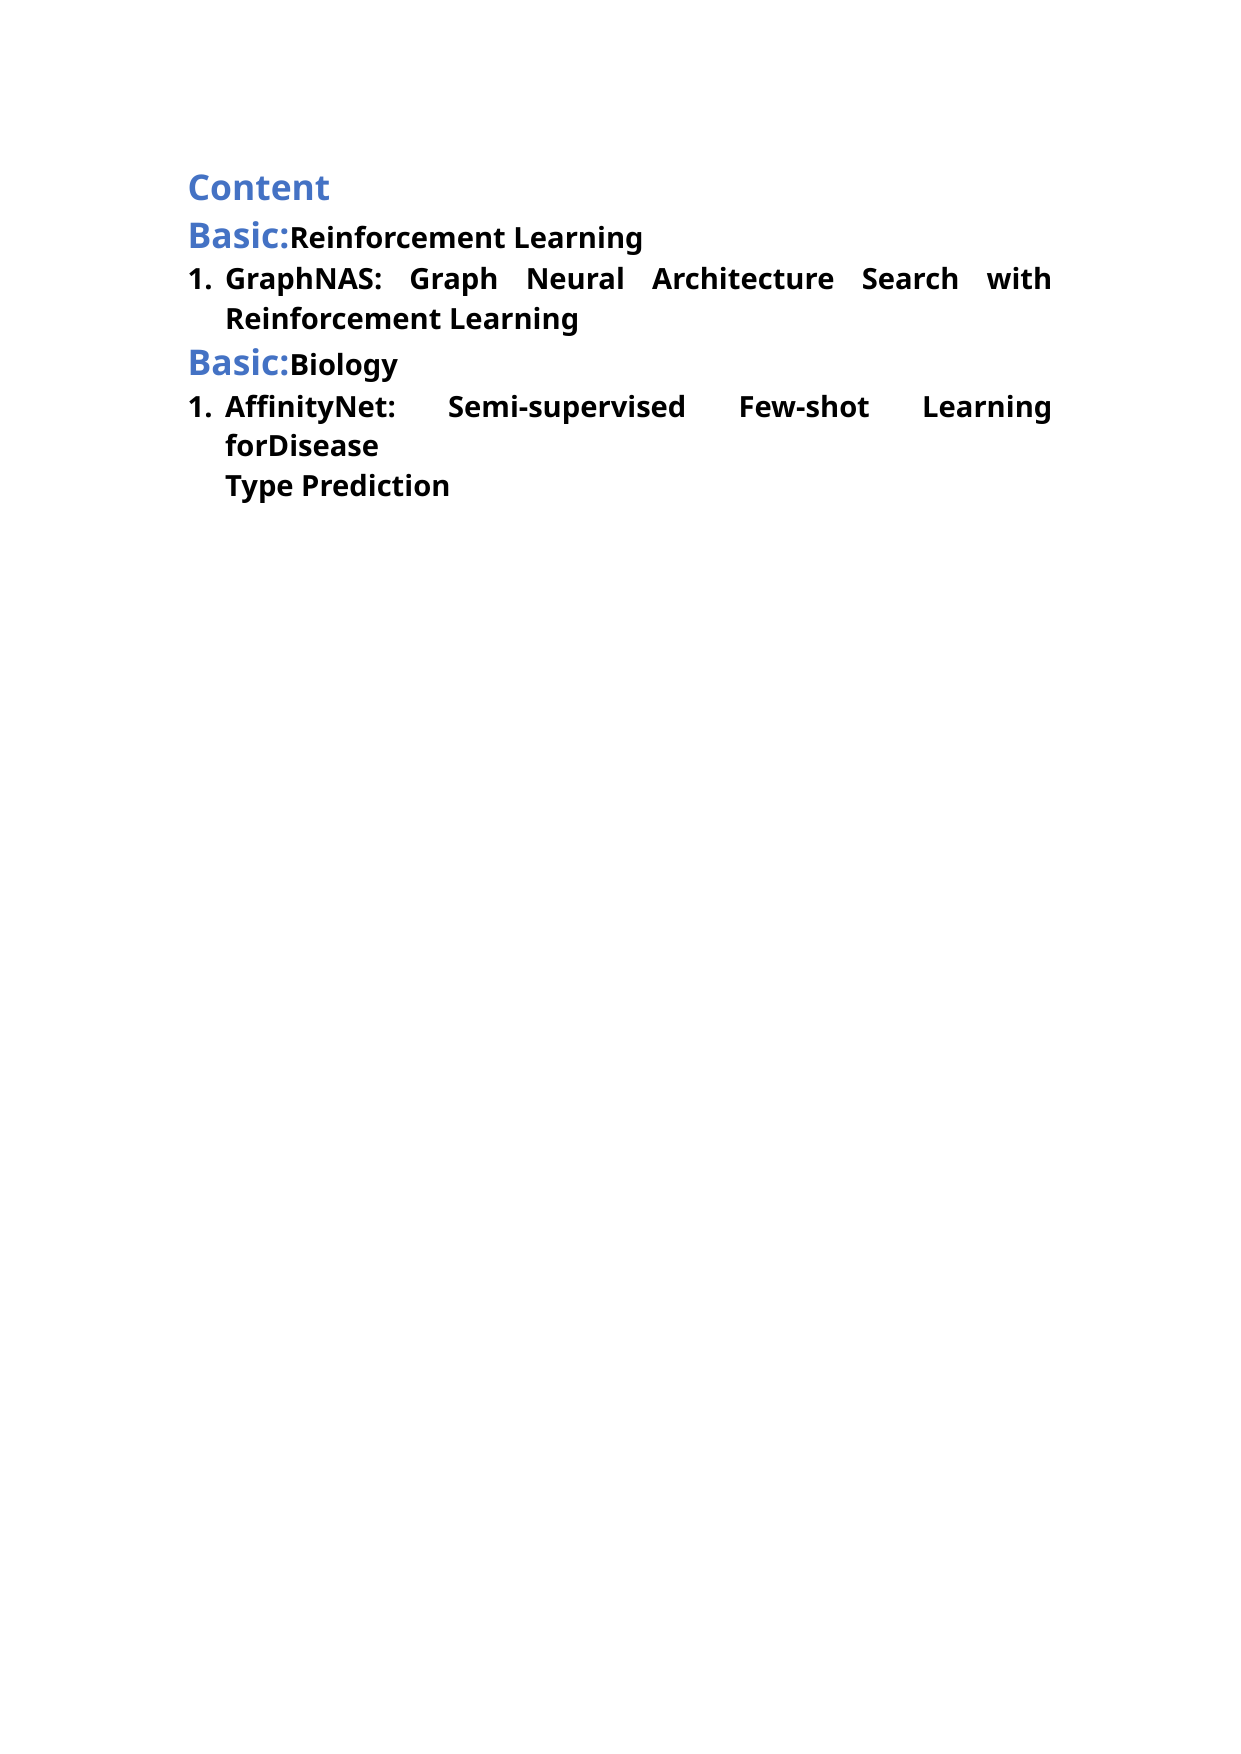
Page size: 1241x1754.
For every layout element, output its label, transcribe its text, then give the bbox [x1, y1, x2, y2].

list GraphNAS: Graph Neural Architecture Search with Reinforcement Learning [187, 258, 1053, 338]
list AffinityNet: Semi-supervised Few-shot Learning forDisease [187, 386, 1053, 465]
list Type Prediction [225, 465, 1053, 505]
text Basic:Biology [187, 338, 1053, 386]
text Content [187, 162, 1053, 210]
text Basic:Reinforcement Learning [187, 210, 1053, 258]
